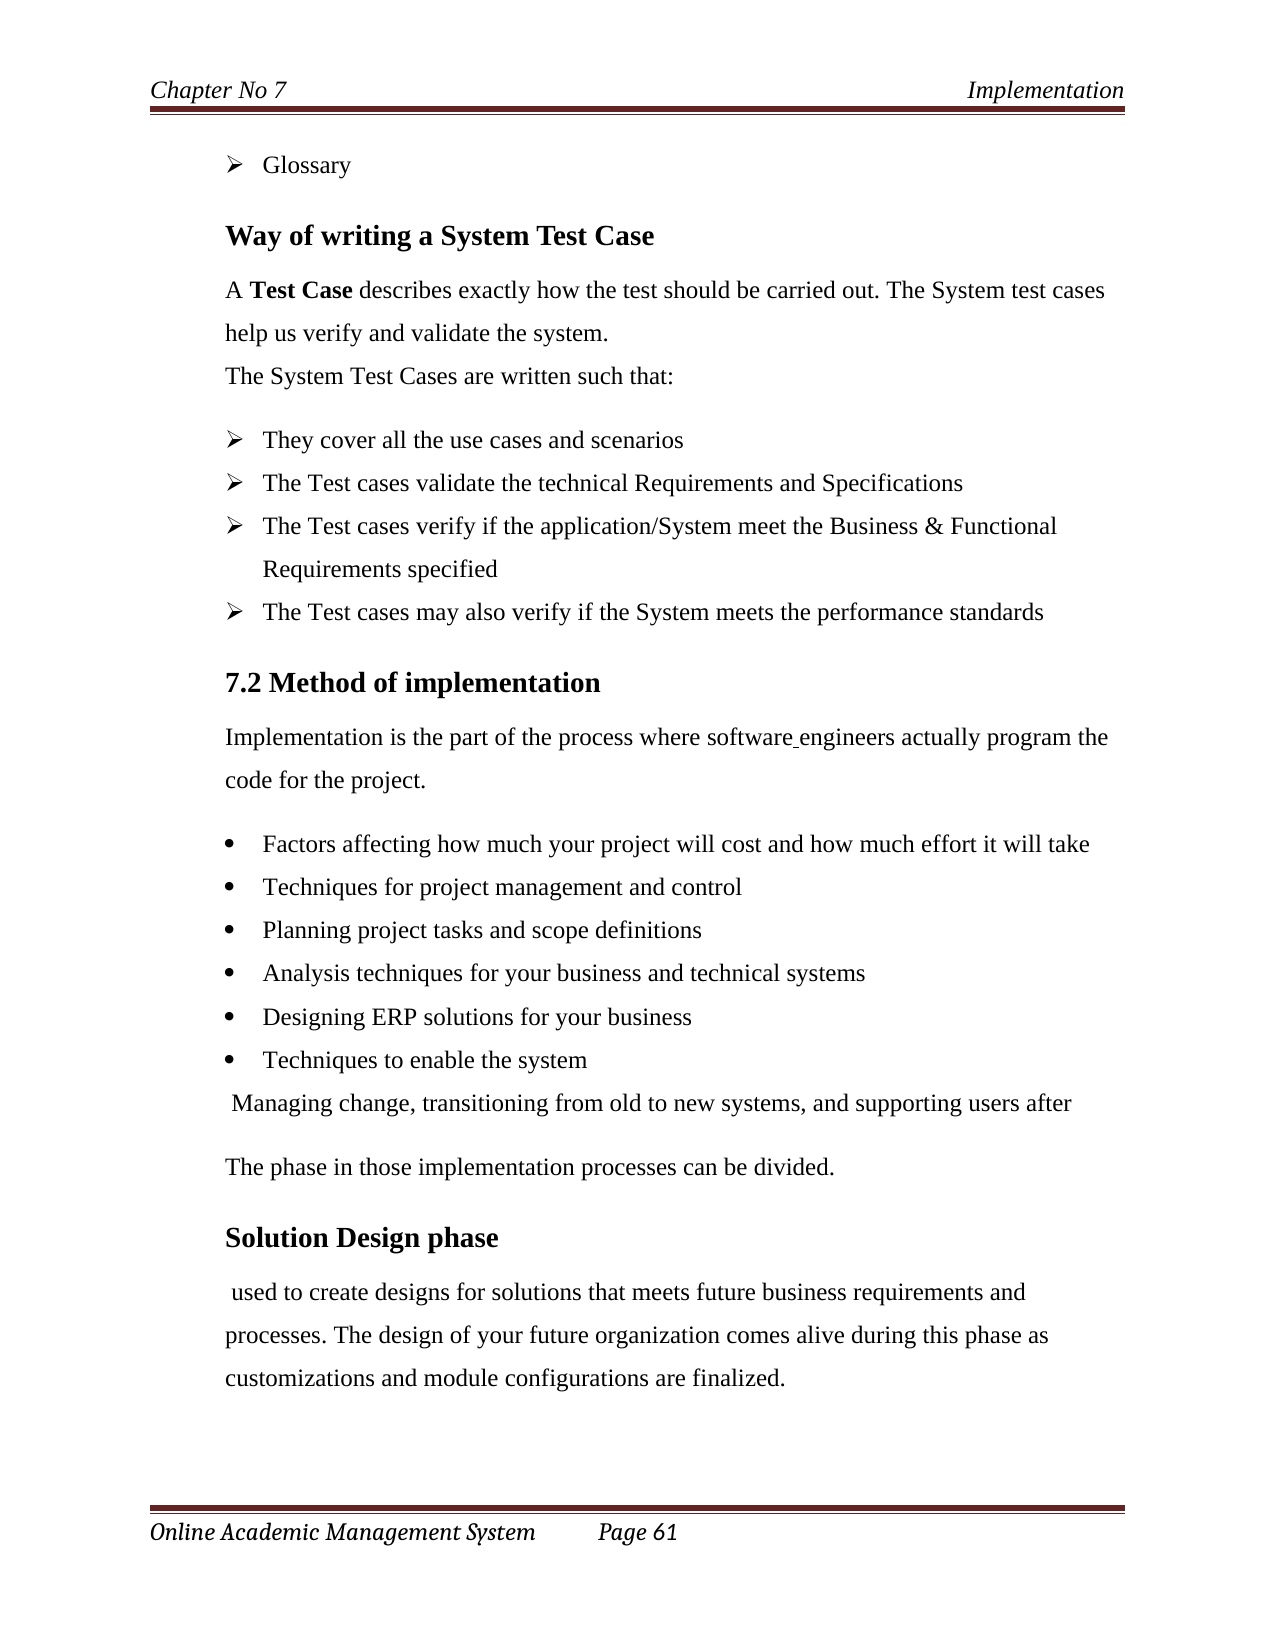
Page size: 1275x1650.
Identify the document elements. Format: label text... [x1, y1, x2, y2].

subtitle 7.2 Method of implementation [225, 666, 1125, 699]
text Managing change, transitioning from old to new systems, and supporting users after [225, 1088, 1125, 1117]
list The Test cases verify if the application/System meet the Business & Functional Requirements specified [225, 511, 1125, 583]
list The Test cases validate the technical Requirements and Specifications [225, 468, 1125, 497]
subtitle Way of writing a System Test Case [225, 218, 1125, 252]
list The Test cases may also verify if the System meets the performance standards [225, 597, 1125, 626]
list They cover all the use cases and scenarios [225, 425, 1125, 454]
list Planning project tasks and scope definitions [225, 915, 1125, 944]
text The phase in those implementation processes can be divided. [225, 1152, 1125, 1181]
text used to create designs for solutions that meets future business requirements and processes. The design of your future organization comes alive during this phase as customizations and module configurations are finalized. [225, 1277, 1125, 1392]
list Designing ERP solutions for your business [225, 1002, 1125, 1030]
list Techniques for project management and control [225, 872, 1125, 901]
list Analysis techniques for your business and technical systems [225, 958, 1125, 987]
list Glossary [225, 150, 1125, 179]
subtitle Solution Design phase [225, 1220, 1125, 1254]
list Factors affecting how much your project will cost and how much effort it will take [225, 829, 1125, 858]
text Implementation is the part of the process where software engineers actually program the code for the project. [225, 722, 1125, 794]
text A Test Case describes exactly how the test should be carried out. The System test cases help us verify and validate the system. The System Test Cases are written such that: [225, 275, 1125, 390]
list Techniques to enable the system [225, 1045, 1125, 1073]
